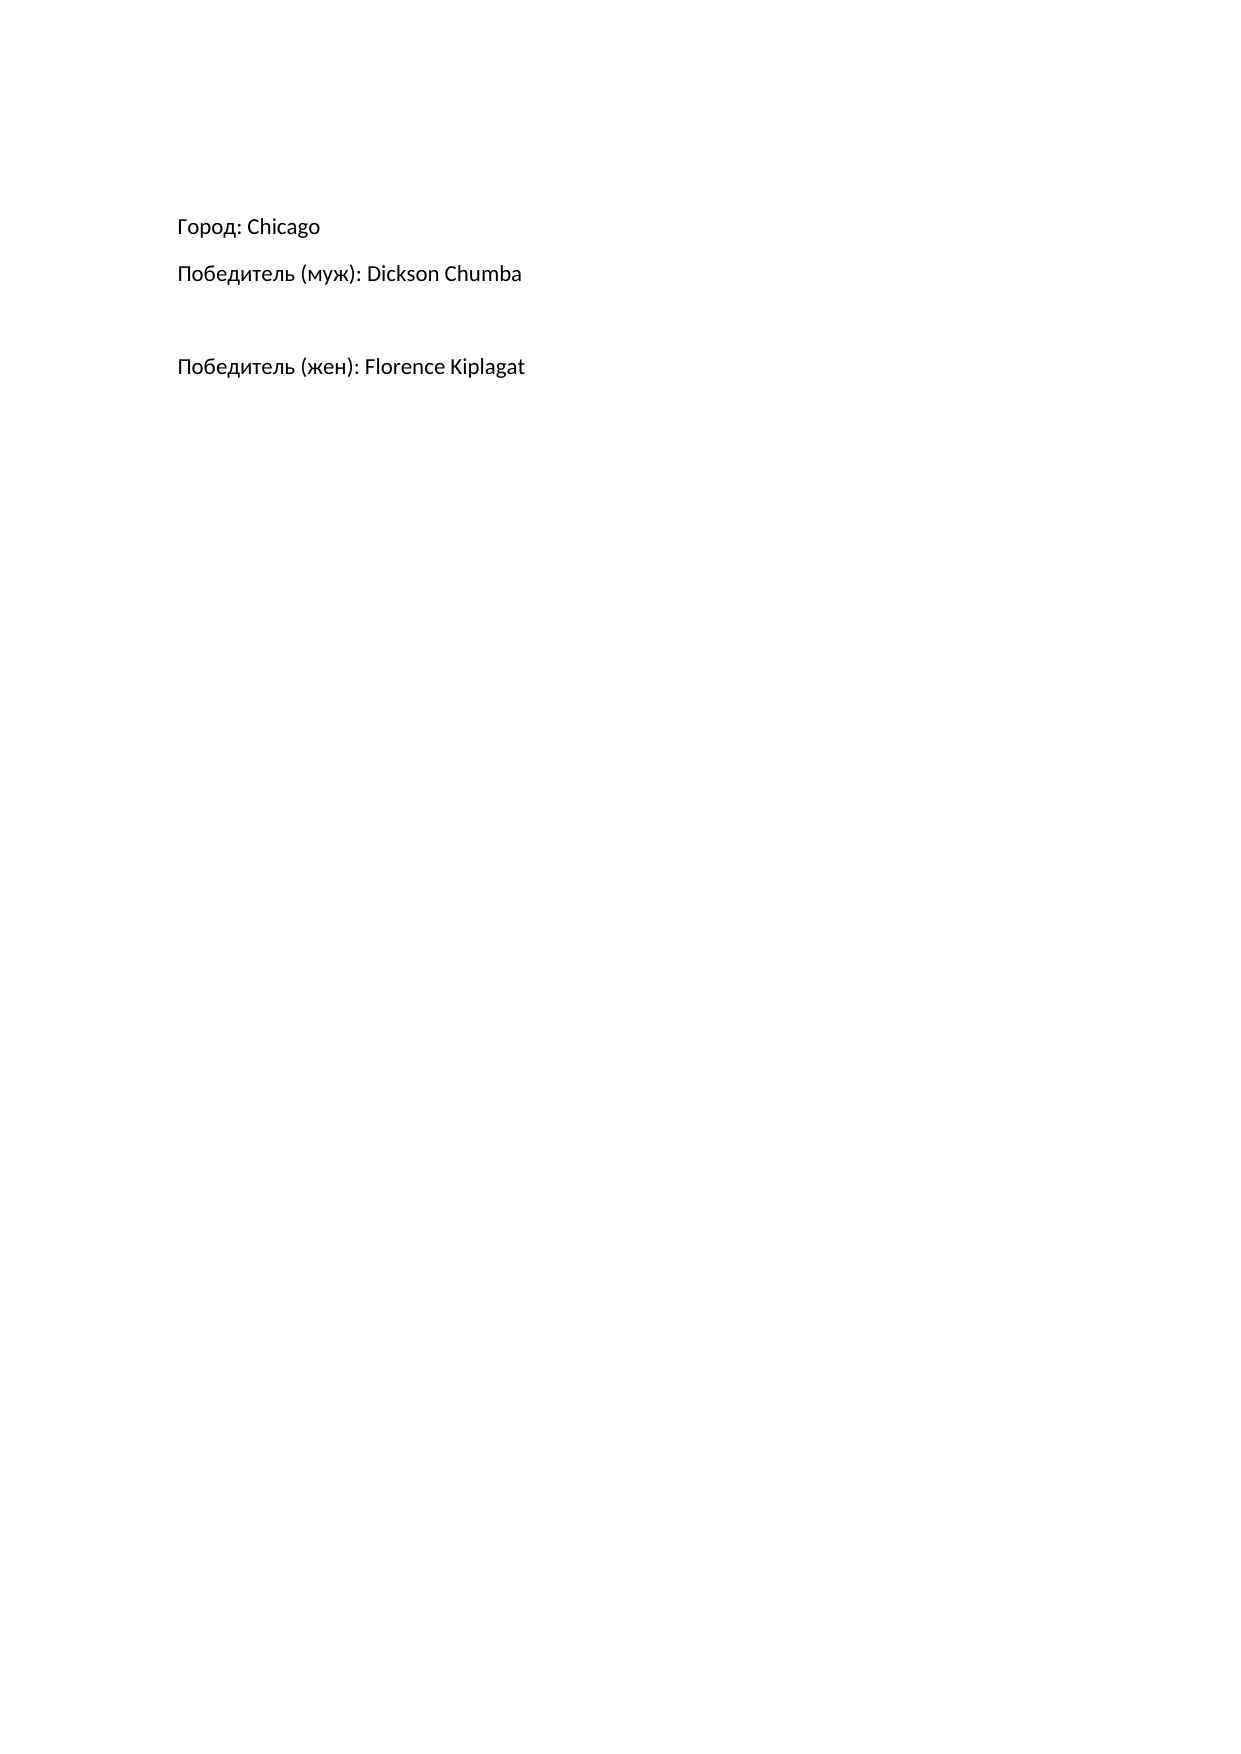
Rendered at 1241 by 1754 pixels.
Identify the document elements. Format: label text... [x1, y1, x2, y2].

text Победитель (жен): Florence Kiplagat [177, 352, 1152, 381]
text Город: Chicago [177, 212, 1152, 240]
text Победитель (муж): Dickson Chumba [177, 259, 1152, 287]
